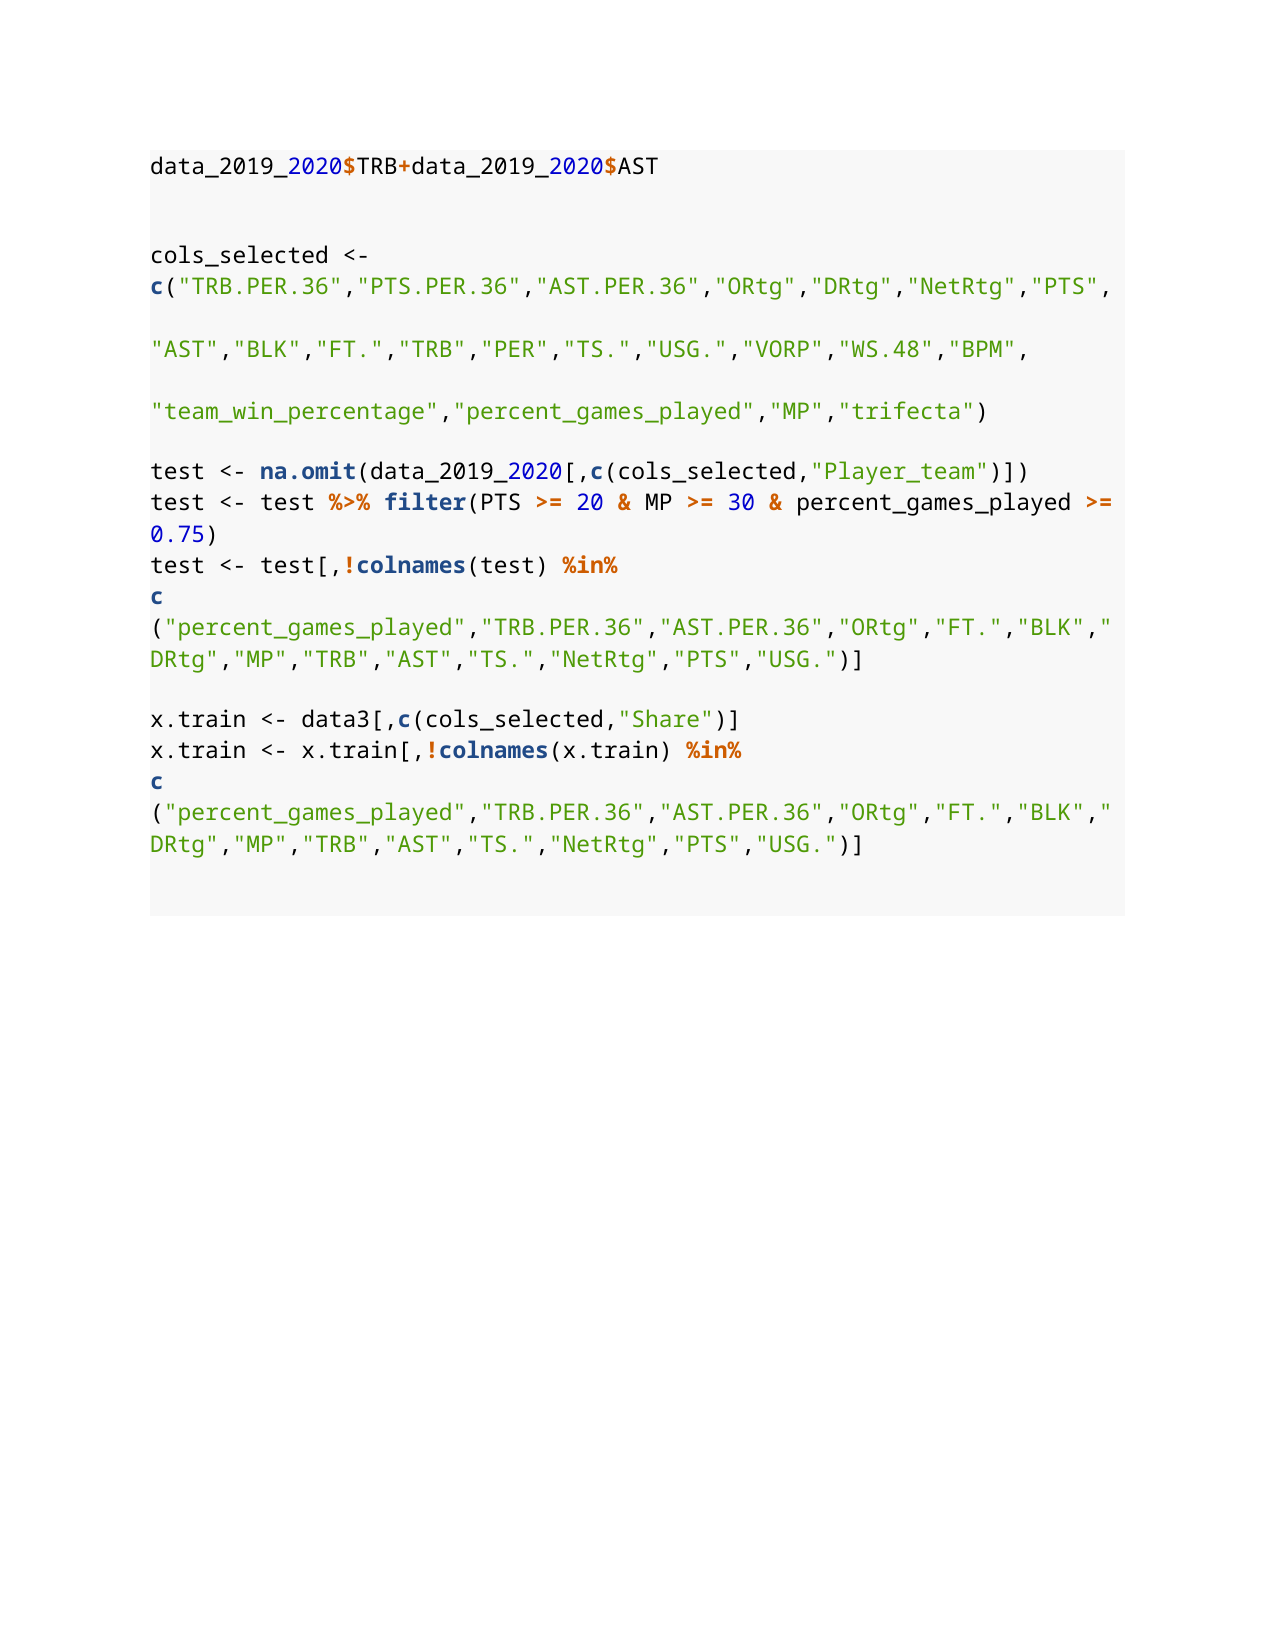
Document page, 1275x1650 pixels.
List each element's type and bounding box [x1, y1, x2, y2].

text [150, 150, 1125, 916]
